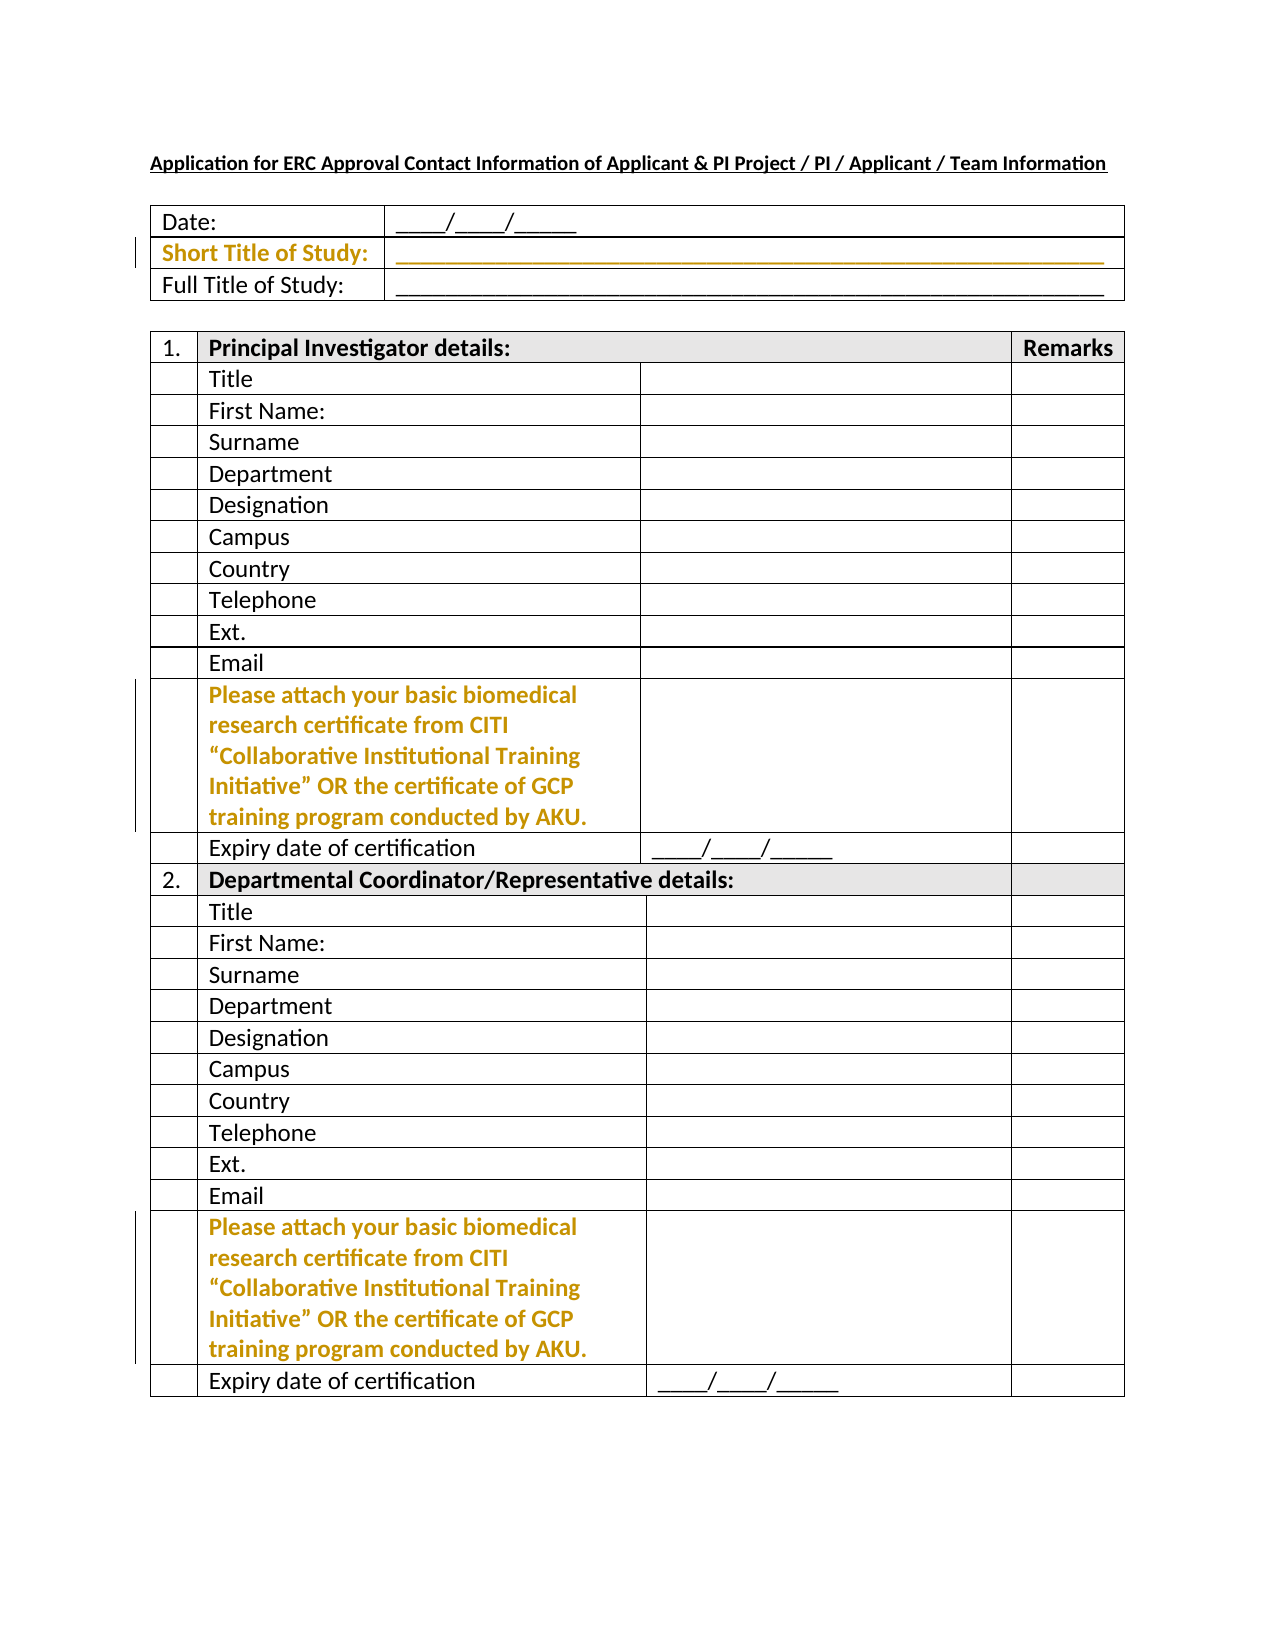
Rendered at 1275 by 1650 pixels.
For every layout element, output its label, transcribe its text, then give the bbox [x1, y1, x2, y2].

table_cell Expiry date of certification [198, 1365, 646, 1396]
table_cell Email [198, 1180, 646, 1210]
table_cell [151, 553, 197, 583]
table_cell ____/____/_____ [641, 833, 1011, 863]
table_cell [1012, 584, 1124, 615]
table_cell Ext. [198, 616, 640, 646]
table_cell [151, 1085, 197, 1116]
table_cell Title [198, 896, 646, 926]
table_cell First Name: [198, 395, 640, 425]
table_cell Campus [198, 1054, 646, 1084]
table_cell Email [198, 648, 640, 678]
table_cell [1012, 1054, 1124, 1084]
table_cell [1012, 458, 1124, 488]
table_cell Ext. [198, 1148, 646, 1179]
table_cell Campus [198, 521, 640, 552]
table_cell [641, 521, 1011, 552]
table_header Remarks [1012, 332, 1124, 362]
table_cell Title [198, 363, 640, 394]
table_cell [151, 1148, 197, 1179]
table_cell [151, 1117, 197, 1147]
table_cell [151, 395, 197, 425]
table_cell First Name: [198, 927, 646, 958]
table_cell [1012, 1117, 1124, 1147]
table_cell [641, 458, 1011, 488]
table_cell Please attach your basic biomedical research certificate from CITI “Collaborative Institutional Training Initiative” OR the certificate of GCP training program conducted by AKU. [198, 679, 640, 832]
table_cell [647, 1180, 1011, 1210]
table_cell [1012, 426, 1124, 457]
table_cell Telephone [198, 584, 640, 615]
table_cell [647, 1022, 1011, 1052]
table_cell [641, 363, 1011, 394]
table_cell [151, 616, 197, 646]
table_cell [151, 679, 197, 832]
table_cell [1012, 1211, 1124, 1364]
table_cell [641, 395, 1011, 425]
text Application for ERC Approval Contact Information of Applicant & PI Project / PI / Applicant / Team Information [150, 150, 1125, 175]
table_cell [1012, 490, 1124, 520]
table_cell [641, 648, 1011, 678]
table_cell [151, 927, 197, 958]
table_cell [641, 616, 1011, 646]
table_cell [641, 679, 1011, 832]
table_cell [151, 1022, 197, 1052]
table_cell [1012, 363, 1124, 394]
table_cell Expiry date of certification [198, 833, 640, 863]
table_cell [1012, 959, 1124, 989]
table_cell Department [198, 458, 640, 488]
table_cell Designation [198, 490, 640, 520]
table_cell Please attach your basic biomedical research certificate from CITI “Collaborative Institutional Training Initiative” OR the certificate of GCP training program conducted by AKU. [198, 1211, 646, 1364]
table_cell [151, 521, 197, 552]
table_cell _________________________________________________________ [385, 269, 1124, 299]
table_cell [151, 990, 197, 1021]
table_cell [1012, 616, 1124, 646]
table_cell ____/____/_____ [647, 1365, 1011, 1396]
table_cell _________________________________________________________ [385, 238, 1124, 268]
table_cell [1012, 1022, 1124, 1052]
table_cell [151, 490, 197, 520]
table_cell [1012, 1085, 1124, 1116]
table_cell [641, 584, 1011, 615]
table_cell [647, 1148, 1011, 1179]
table_cell [1012, 648, 1124, 678]
table_cell [1012, 1365, 1124, 1396]
table_cell [641, 490, 1011, 520]
table_cell Short Title of Study: [151, 238, 384, 268]
table_cell [1012, 833, 1124, 863]
table_cell [151, 959, 197, 989]
table_cell [1012, 864, 1124, 895]
table_cell [641, 553, 1011, 583]
table_cell 2. [151, 864, 197, 895]
table_cell [647, 1117, 1011, 1147]
table_header 1. [151, 332, 197, 362]
table_cell [647, 959, 1011, 989]
table_cell [1012, 1180, 1124, 1210]
table_cell Departmental Coordinator/Representative details: [198, 864, 1011, 895]
table_cell [151, 363, 197, 394]
table_cell [151, 426, 197, 457]
table_cell [647, 1085, 1011, 1116]
table_cell [647, 1211, 1011, 1364]
table_cell [151, 648, 197, 678]
table_cell Designation [198, 1022, 646, 1052]
table_cell [151, 458, 197, 488]
table_cell [1012, 990, 1124, 1021]
table_cell Full Title of Study: [151, 269, 384, 299]
table_header Principal Investigator details: [198, 332, 1011, 362]
table_cell Telephone [198, 1117, 646, 1147]
table_cell [1012, 521, 1124, 552]
table_cell [151, 833, 197, 863]
table_cell [1012, 1148, 1124, 1179]
table_cell [151, 1054, 197, 1084]
table_cell Country [198, 1085, 646, 1116]
table_cell [151, 1211, 197, 1364]
table_cell Country [198, 553, 640, 583]
table_header Date: [151, 206, 384, 236]
table_cell [647, 1054, 1011, 1084]
table_cell [151, 896, 197, 926]
table_cell [641, 426, 1011, 457]
table_cell [647, 990, 1011, 1021]
table_cell [1012, 679, 1124, 832]
table_header ____/____/_____ [385, 206, 1124, 236]
table_cell [647, 927, 1011, 958]
table_cell Surname [198, 959, 646, 989]
table_cell [151, 1365, 197, 1396]
table_cell [647, 896, 1011, 926]
table_cell Surname [198, 426, 640, 457]
table_cell [151, 1180, 197, 1210]
table_cell [1012, 553, 1124, 583]
table_cell [1012, 927, 1124, 958]
table_cell [1012, 395, 1124, 425]
table_cell Department [198, 990, 646, 1021]
table_cell [151, 584, 197, 615]
table_cell [1012, 896, 1124, 926]
